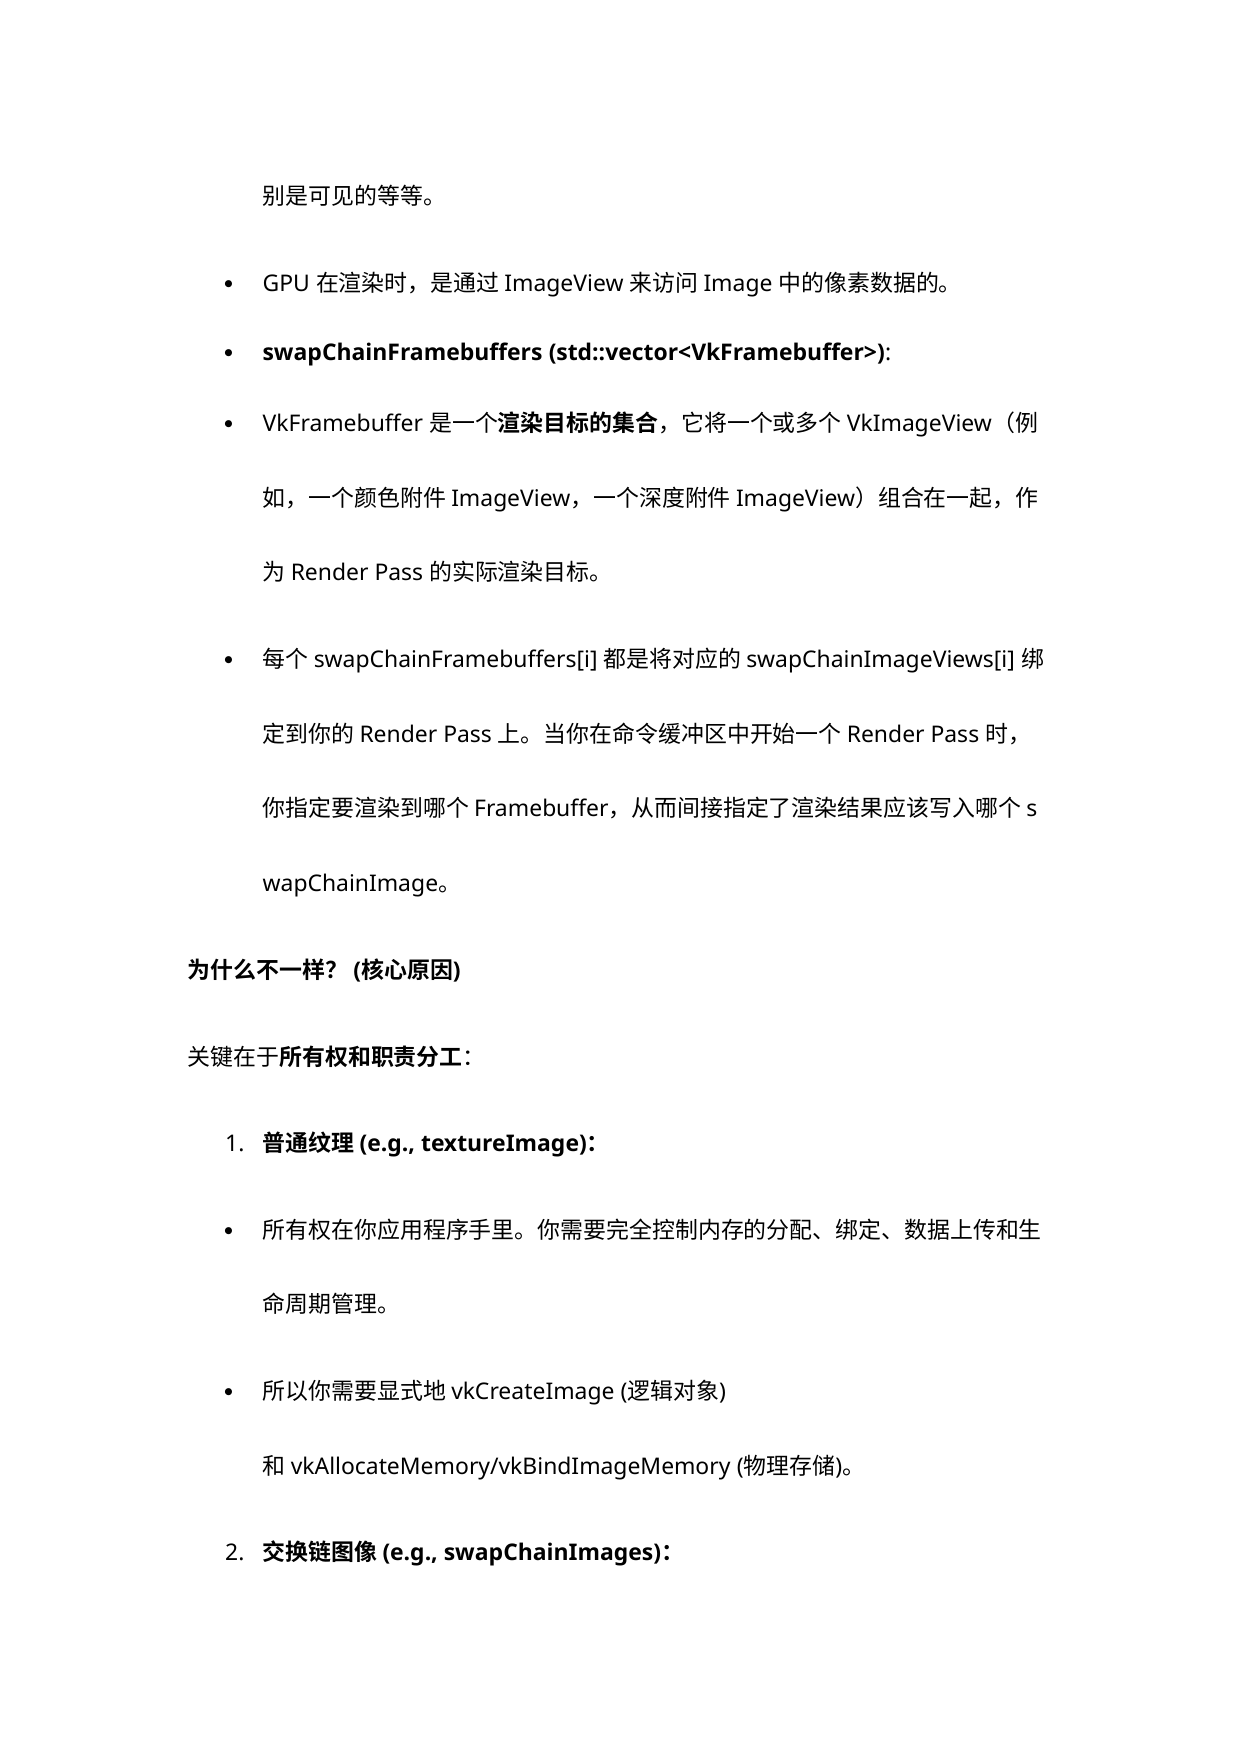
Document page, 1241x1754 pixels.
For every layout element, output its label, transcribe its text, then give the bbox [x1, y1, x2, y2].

text 为什么不一样？ (核心原因) [187, 936, 1053, 1001]
list 每个 swapChainImageViews[i] 都是为 swapChainImages[i] 创建的一个“视图”。这个视图定义了图像的类型（2D 纹理）、格式、哪些层和 Mipmap 级别是可见的等等。 [225, 162, 1053, 227]
text 关键在于所有权和职责分工： [187, 1022, 1053, 1087]
list swapChainFramebuffers (std::vector<VkFramebuffer>): [225, 335, 1053, 368]
list 普通纹理 (e.g., textureImage)： [225, 1109, 1053, 1174]
list 所有权在你应用程序手里。你需要完全控制内存的分配、绑定、数据上传和生命周期管理。 [225, 1196, 1053, 1335]
list GPU 在渲染时，是通过 ImageView 来访问 Image 中的像素数据的。 [225, 248, 1053, 313]
list 所以你需要显式地 vkCreateImage (逻辑对象) 和 vkAllocateMemory/vkBindImageMemory (物理存储)。 [225, 1357, 1053, 1497]
list 交换链图像 (e.g., swapChainImages)： [225, 1518, 1053, 1583]
list VkFramebuffer 是一个渲染目标的集合，它将一个或多个 VkImageView（例如，一个颜色附件 ImageView，一个深度附件 ImageView）组合在一起，作为 Render Pass 的实际渲染目标。 [225, 389, 1053, 603]
list 每个 swapChainFramebuffers[i] 都是将对应的 swapChainImageViews[i] 绑定到你的 Render Pass 上。当你在命令缓冲区中开始一个 Render Pass 时，你指定要渲染到哪个 Framebuffer，从而间接指定了渲染结果应该写入哪个 swapChainImage。 [225, 625, 1053, 914]
